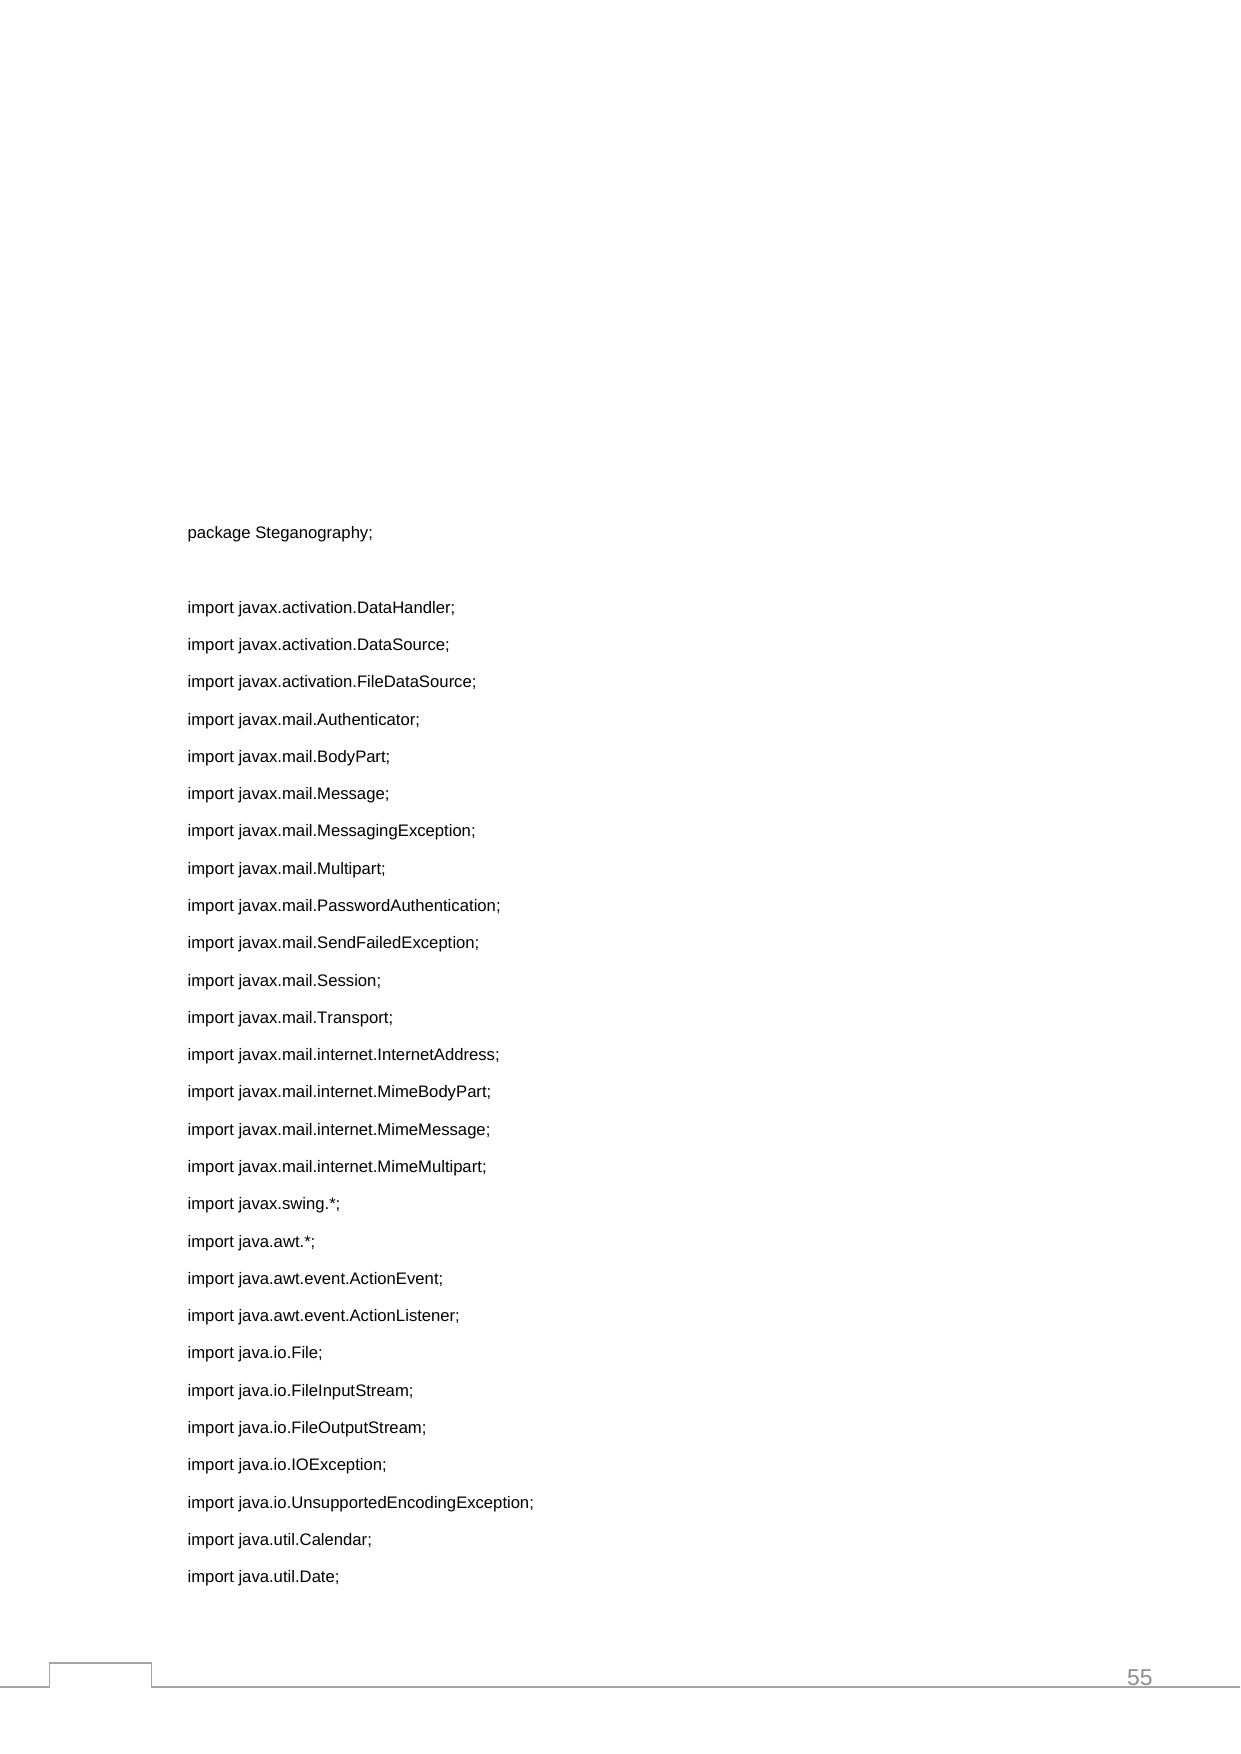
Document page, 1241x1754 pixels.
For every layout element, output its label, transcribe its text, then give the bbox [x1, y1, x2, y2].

text import java.io.UnsupportedEncodingException; [187, 1492, 1053, 1512]
text import javax.activation.FileDataSource; [187, 672, 1053, 691]
text import javax.activation.DataHandler; [187, 597, 1053, 617]
text import javax.mail.Session; [187, 970, 1053, 989]
text import java.awt.event.ActionListener; [187, 1306, 1053, 1325]
text import java.io.FileOutputStream; [187, 1418, 1053, 1437]
text import javax.activation.DataSource; [187, 635, 1053, 654]
text import javax.mail.Message; [187, 784, 1053, 803]
text import javax.swing.*; [187, 1194, 1053, 1213]
text import java.awt.event.ActionEvent; [187, 1269, 1053, 1288]
text import java.io.FileInputStream; [187, 1381, 1053, 1400]
text import java.io.IOException; [187, 1455, 1053, 1474]
text import javax.mail.Authenticator; [187, 709, 1053, 728]
text import java.util.Date; [187, 1567, 1053, 1586]
text import javax.mail.Multipart; [187, 858, 1053, 878]
text import javax.mail.internet.MimeBodyPart; [187, 1082, 1053, 1101]
text import javax.mail.internet.MimeMultipart; [187, 1157, 1053, 1176]
text import java.util.Calendar; [187, 1530, 1053, 1549]
text import javax.mail.internet.InternetAddress; [187, 1045, 1053, 1064]
text import javax.mail.PasswordAuthentication; [187, 896, 1053, 915]
text package Steganography; [187, 523, 1053, 542]
text import java.awt.*; [187, 1231, 1053, 1251]
text import javax.mail.internet.MimeMessage; [187, 1119, 1053, 1139]
text import javax.mail.MessagingException; [187, 821, 1053, 840]
text import javax.mail.SendFailedException; [187, 933, 1053, 952]
text import javax.mail.Transport; [187, 1008, 1053, 1027]
text import javax.mail.BodyPart; [187, 747, 1053, 766]
text import java.io.File; [187, 1343, 1053, 1362]
